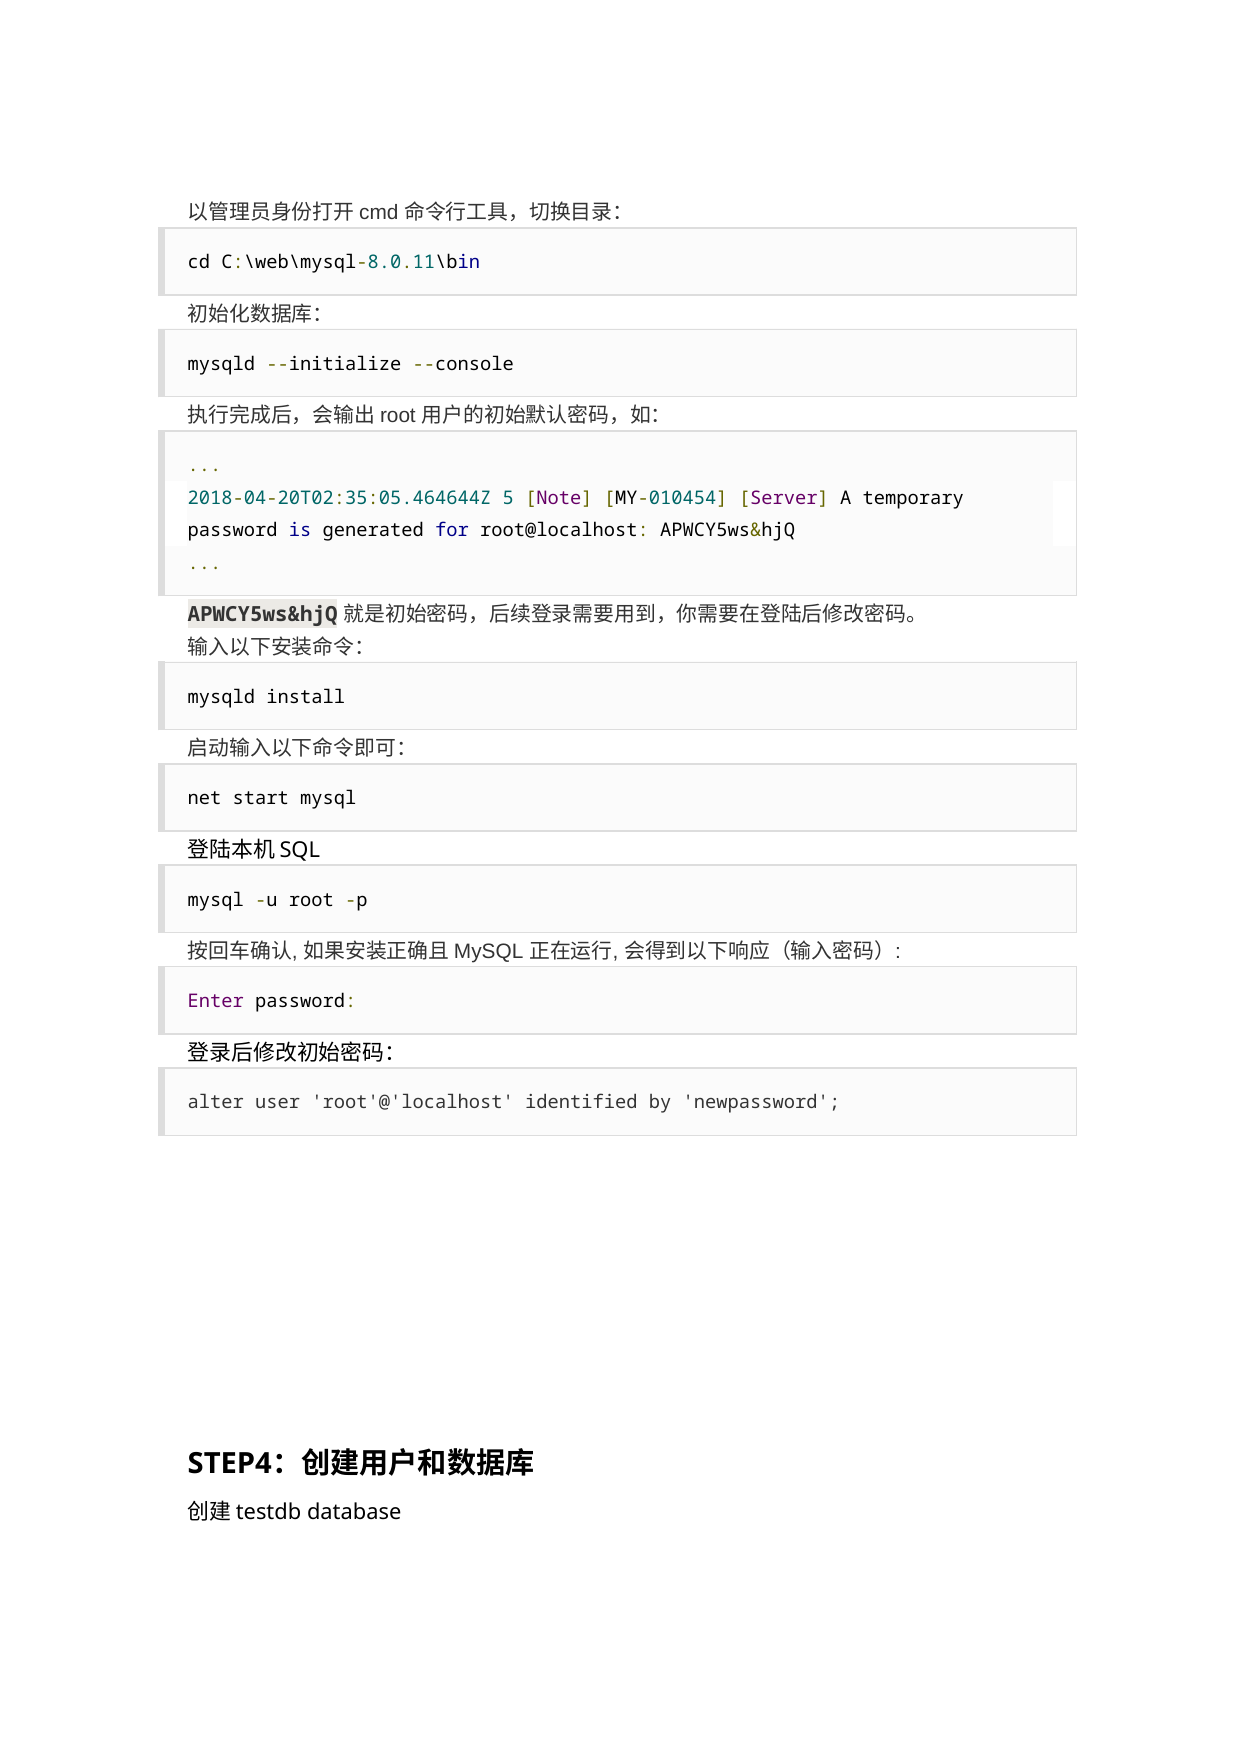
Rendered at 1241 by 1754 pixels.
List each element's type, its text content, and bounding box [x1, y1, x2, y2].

text 初始化数据库： [187, 296, 1053, 328]
text Enter password: [165, 967, 1076, 1033]
text APWCY5ws&hjQ 就是初始密码，后续登录需要用到，你需要在登陆后修改密码。 [187, 596, 1053, 629]
text mysql -u root -p [165, 866, 1076, 932]
text 启动输入以下命令即可： [187, 730, 1053, 763]
text ... [165, 527, 1076, 595]
text 2018-04-20T02:35:05.464644Z 5 [Note] [MY-010454] [Server] A temporary password is generated for root@localhost: APWCY5ws&hjQ [187, 481, 1053, 527]
text 创建testdb database [187, 1494, 1053, 1526]
text ... [165, 432, 1076, 481]
text 登录后修改初始密码： [187, 1035, 1053, 1067]
text 按回车确认, 如果安装正确且 MySQL 正在运行, 会得到以下响应（输入密码）: [187, 933, 1053, 966]
text 输入以下安装命令： [187, 629, 1053, 661]
text mysqld --initialize --console [165, 330, 1076, 396]
text 以管理员身份打开 cmd 命令行工具，切换目录： [187, 194, 1053, 227]
text net start mysql [165, 765, 1076, 830]
text cd C:\web\mysql-8.0.11\bin [165, 229, 1076, 294]
text 执行完成后，会输出 root 用户的初始默认密码，如： [187, 397, 1053, 430]
text STEP4：创建用户和数据库 [187, 1429, 1053, 1494]
text 登陆本机SQL [187, 832, 1053, 864]
text mysqld install [165, 663, 1076, 729]
text alter user 'root'@'localhost' identified by 'newpassword'; [165, 1069, 1076, 1135]
